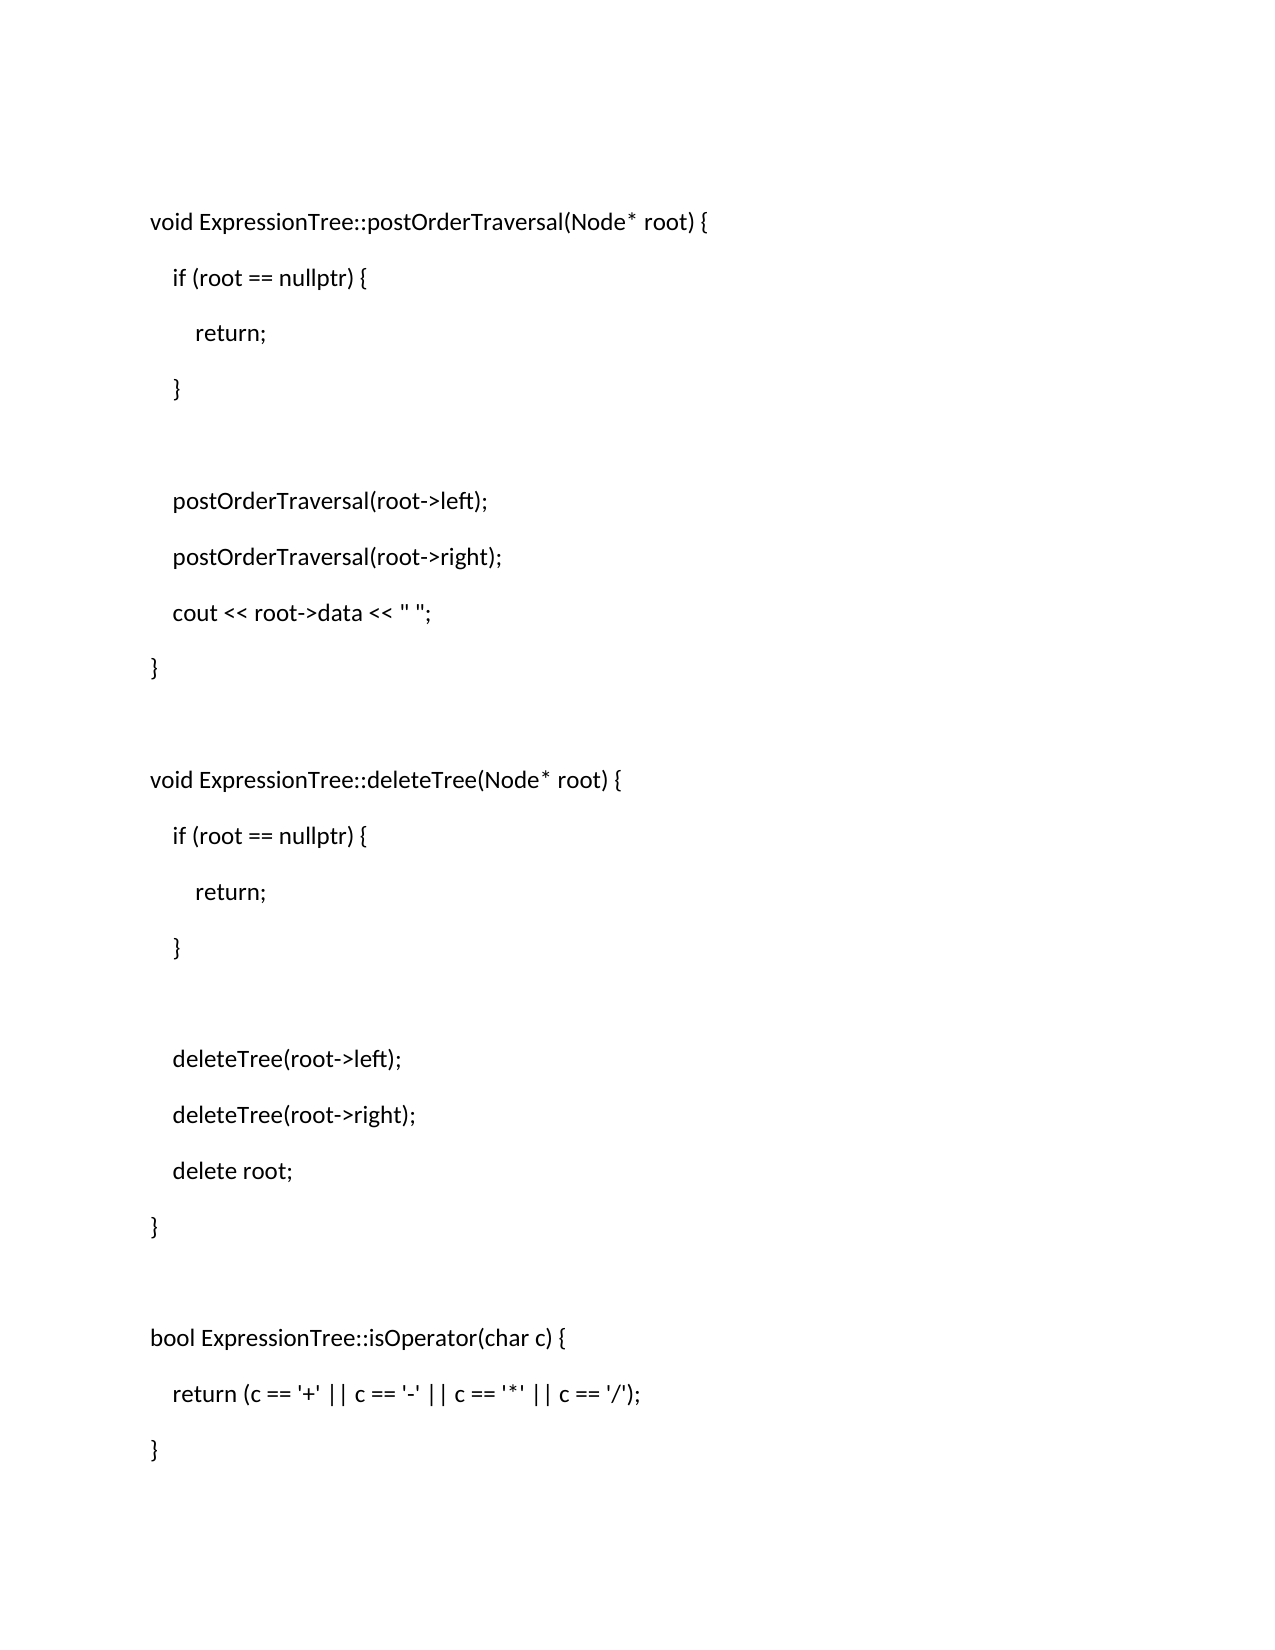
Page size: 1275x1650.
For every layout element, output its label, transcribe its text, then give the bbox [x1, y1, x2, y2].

text } [150, 1211, 1125, 1241]
text cout << root->data << " "; [150, 597, 1125, 627]
text return; [150, 876, 1125, 906]
text bool ExpressionTree::isOperator(char c) { [150, 1322, 1125, 1353]
text deleteTree(root->left); [150, 1043, 1125, 1074]
text return (c == '+' || c == '-' || c == '*' || c == '/'); [150, 1378, 1125, 1409]
text void ExpressionTree::postOrderTraversal(Node* root) { [150, 206, 1125, 236]
text if (root == nullptr) { [150, 262, 1125, 292]
text deleteTree(root->right); [150, 1099, 1125, 1130]
text } [150, 652, 1125, 683]
text postOrderTraversal(root->right); [150, 541, 1125, 571]
text } [150, 373, 1125, 404]
text postOrderTraversal(root->left); [150, 485, 1125, 516]
text } [150, 932, 1125, 962]
text if (root == nullptr) { [150, 820, 1125, 851]
text delete root; [150, 1155, 1125, 1186]
text return; [150, 317, 1125, 348]
text void ExpressionTree::deleteTree(Node* root) { [150, 764, 1125, 795]
text } [150, 1434, 1125, 1465]
